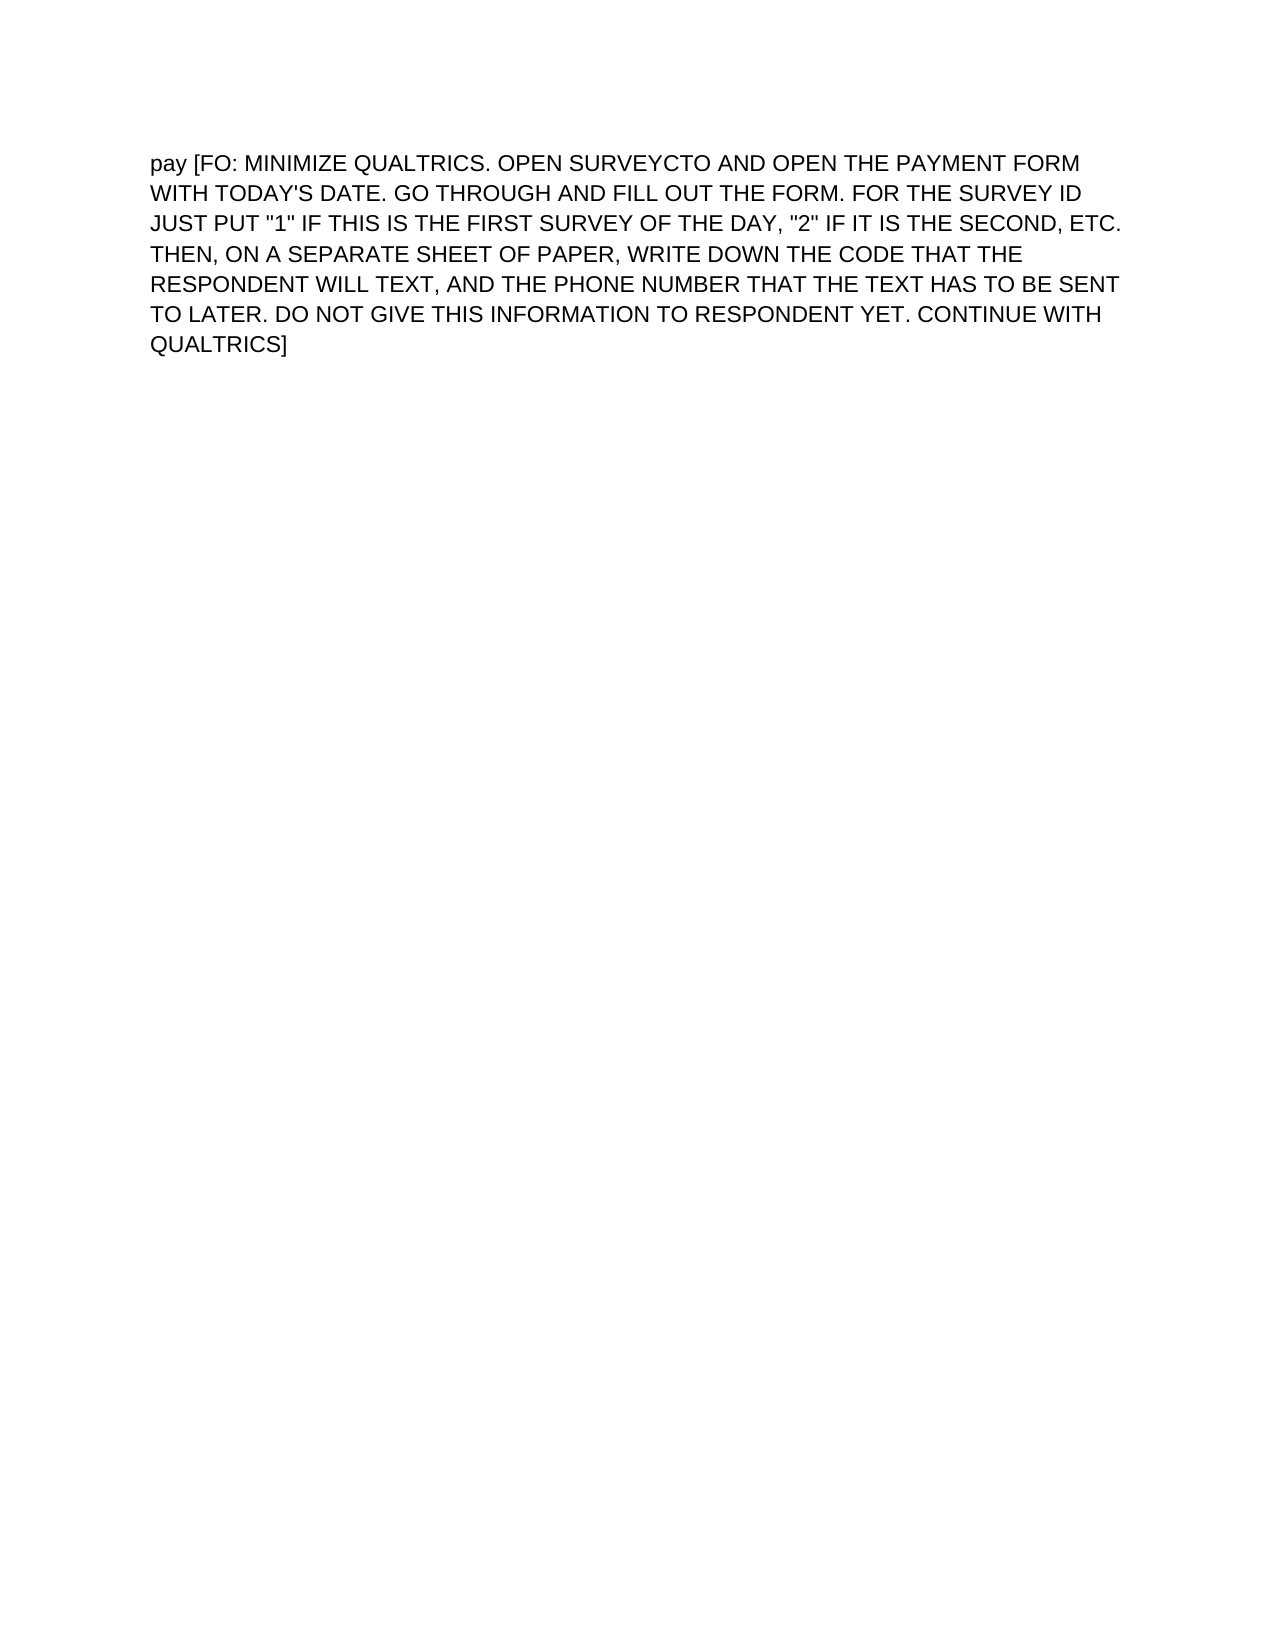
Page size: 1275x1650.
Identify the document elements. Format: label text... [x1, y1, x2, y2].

text pay [FO: MINIMIZE QUALTRICS. OPEN SURVEYCTO AND OPEN THE PAYMENT FORM WITH TODAY'S DATE. GO THROUGH AND FILL OUT THE FORM. FOR THE SURVEY ID JUST PUT "1" IF THIS IS THE FIRST SURVEY OF THE DAY, "2" IF IT IS THE SECOND, ETC. THEN, ON A SEPARATE SHEET OF PAPER, WRITE DOWN THE CODE THAT THE RESPONDENT WILL TEXT, AND THE PHONE NUMBER THAT THE TEXT HAS TO BE SENT TO LATER. DO NOT GIVE THIS INFORMATION TO RESPONDENT YET. CONTINUE WITH QUALTRICS] [150, 150, 1125, 358]
